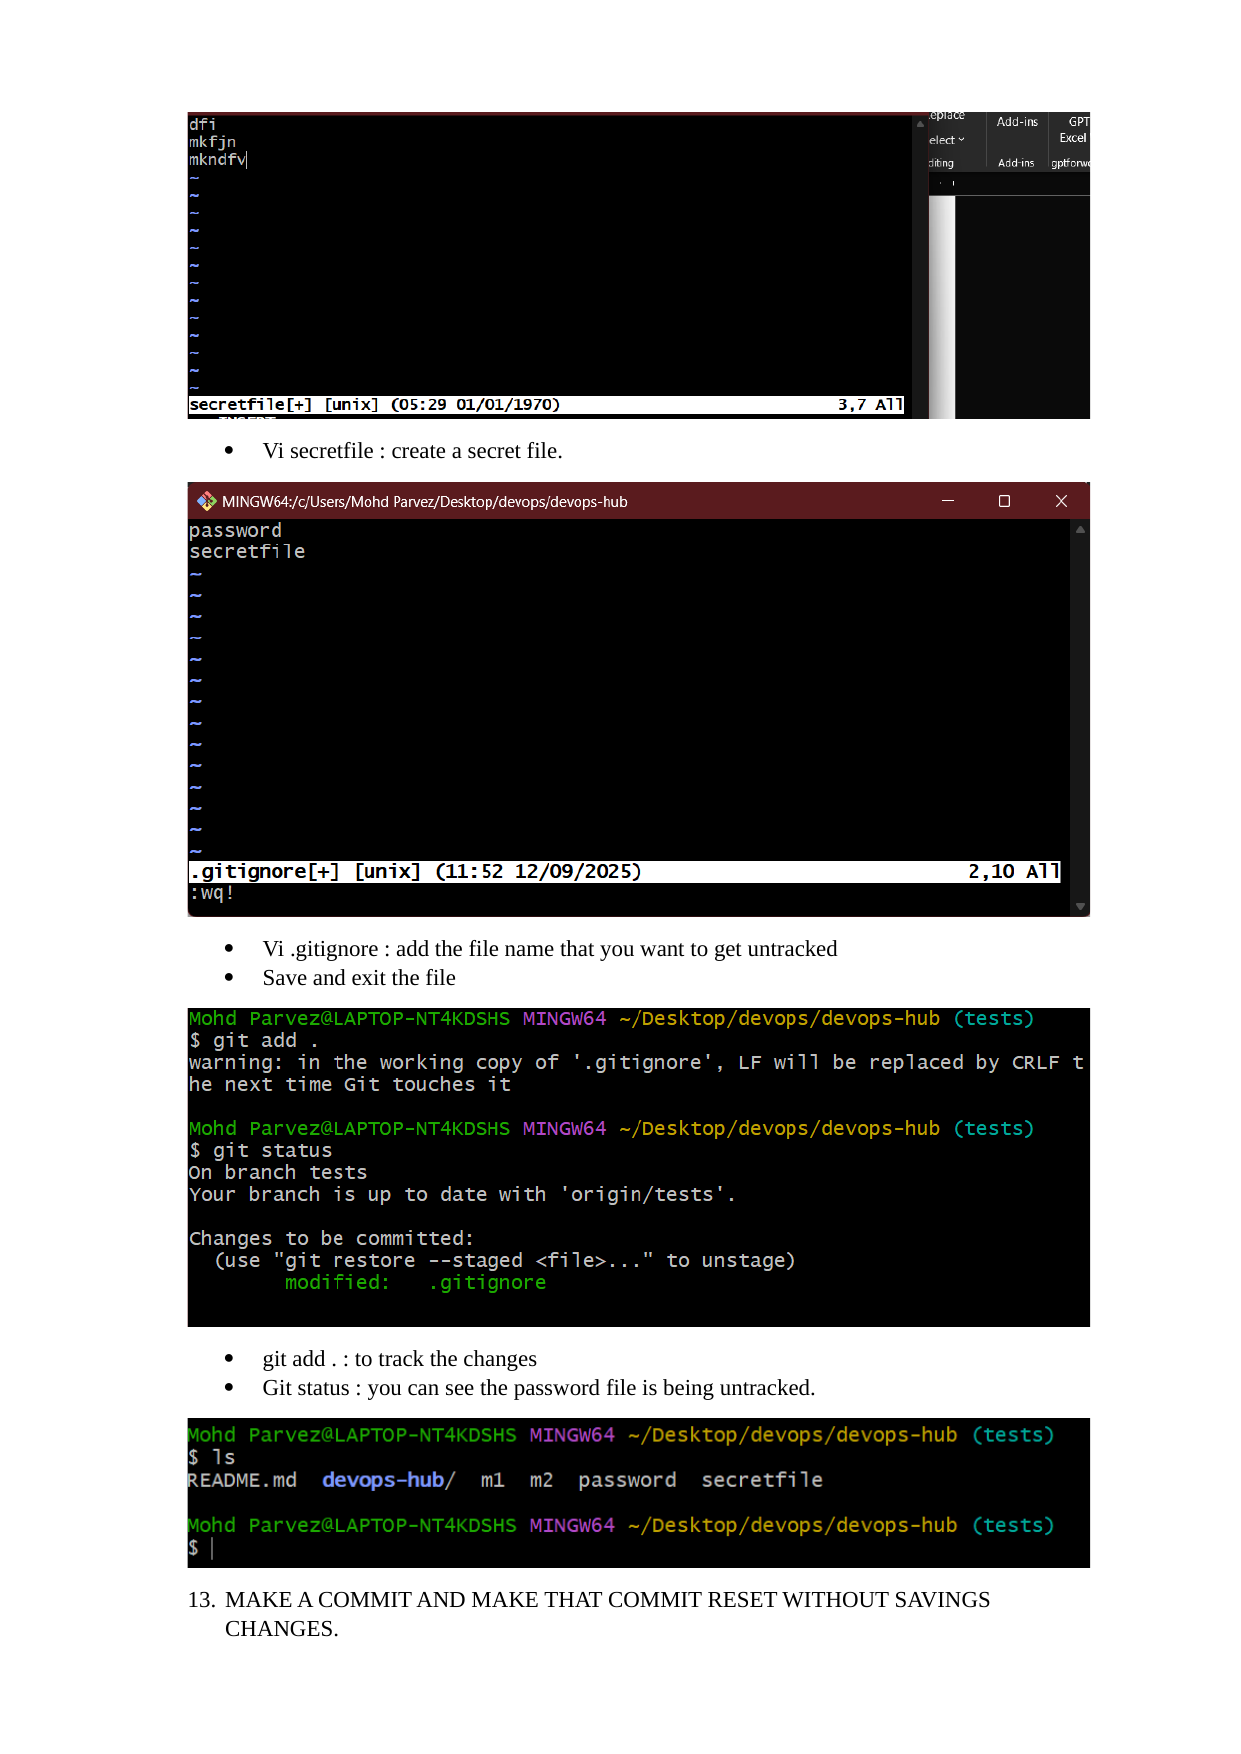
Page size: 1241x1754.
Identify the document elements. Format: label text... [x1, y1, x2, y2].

picture [187, 1008, 1091, 1327]
list Save and exit the file [225, 964, 1090, 990]
picture [187, 112, 1091, 419]
list Vi .gitignore : add the file name that you want to get untracked [225, 935, 1090, 962]
list Vi secretfile : create a secret file. [225, 437, 1090, 464]
picture [187, 1418, 1091, 1568]
picture [187, 482, 1091, 917]
list git add . : to track the changes [225, 1345, 1090, 1372]
list Git status : you can see the password file is being untracked. [225, 1374, 1090, 1400]
list MAKE A COMMIT AND MAKE THAT COMMIT RESET WITHOUT SAVINGS CHANGES. [187, 1586, 1090, 1641]
